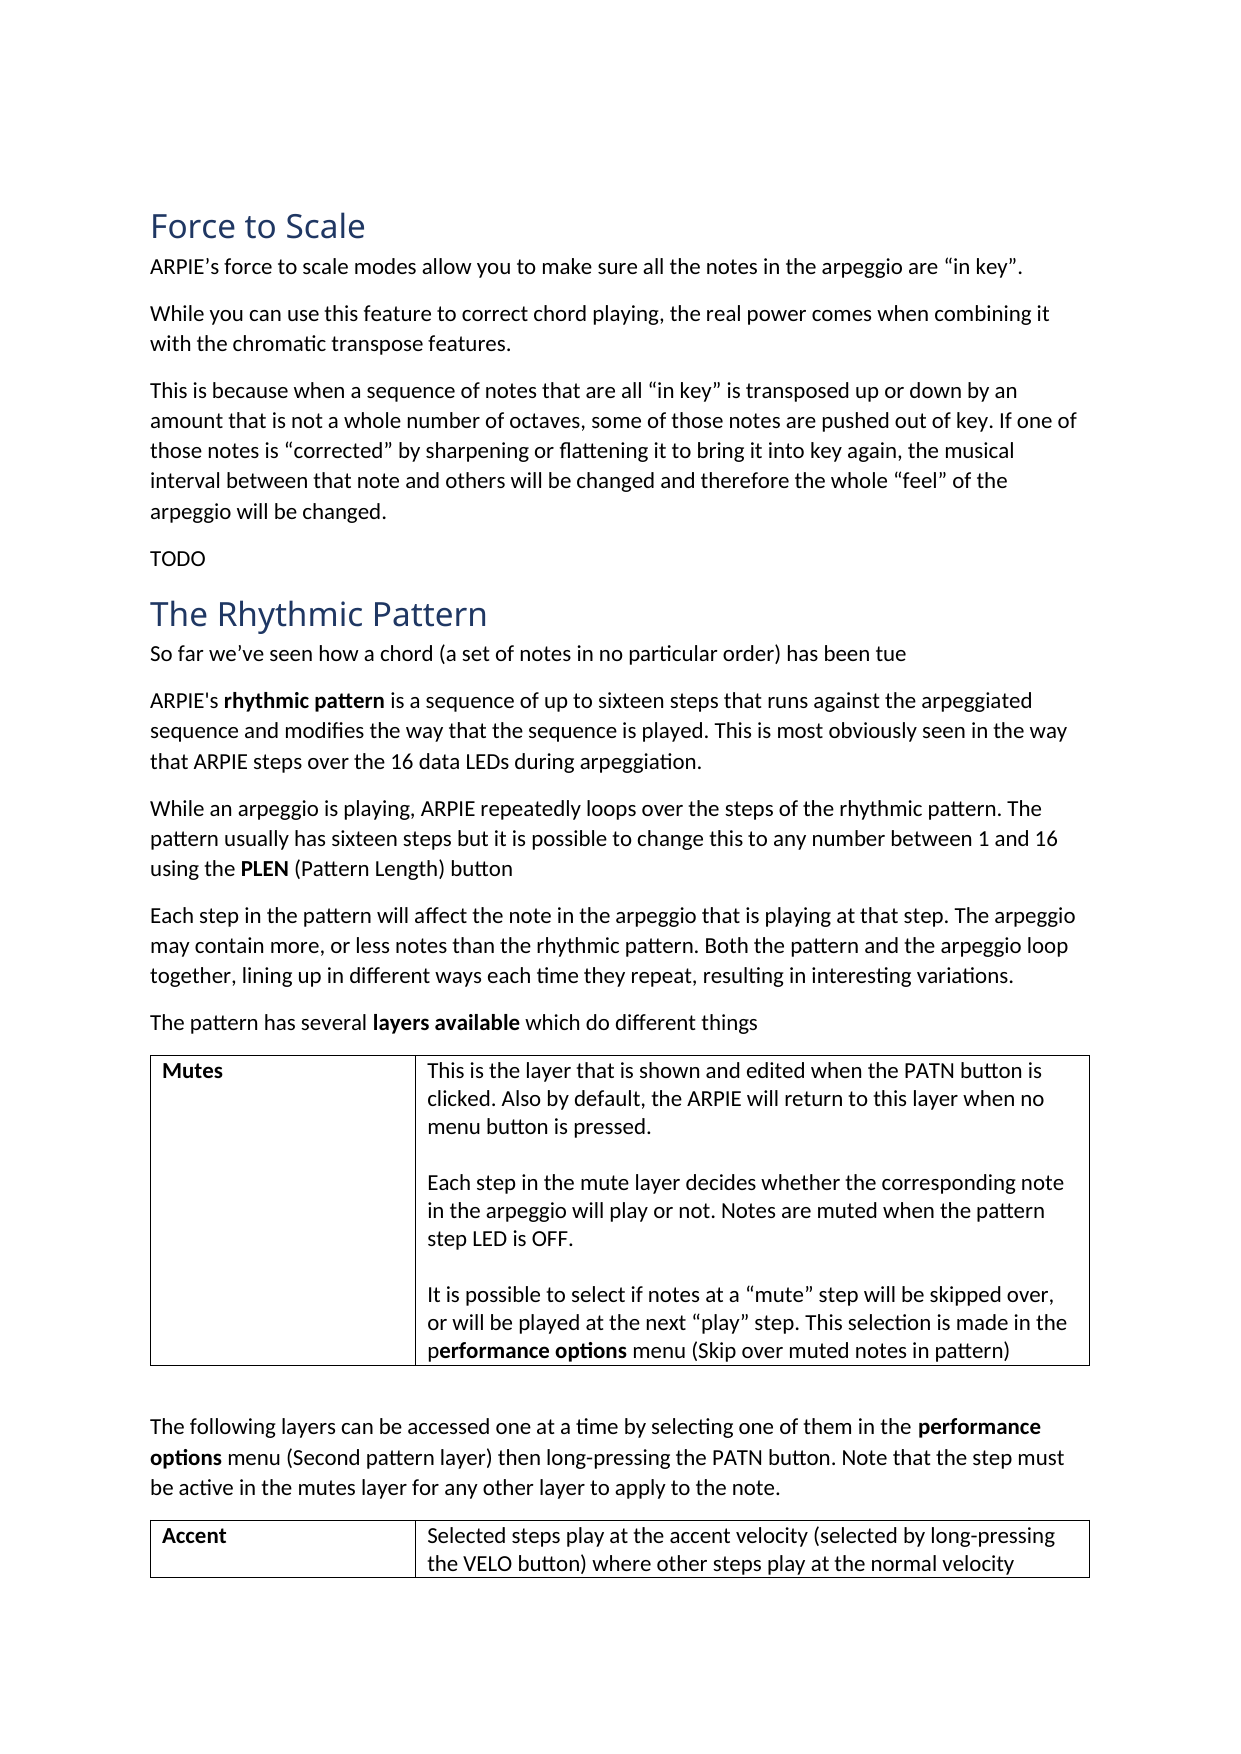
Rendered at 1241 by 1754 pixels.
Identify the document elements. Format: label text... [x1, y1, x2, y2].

subtitle Force to Scale [150, 203, 1090, 248]
text The following layers can be accessed one at a time by selecting one of them in the performance options menu (Second pattern layer) then long-pressing the PATN button. Note that the step must be active in the mutes layer for any other layer to apply to the note. [150, 1412, 1090, 1501]
text While an arpeggio is playing, ARPIE repeatedly loops over the steps of the rhythmic pattern. The pattern usually has sixteen steps but it is possible to change this to any number between 1 and 16 using the PLEN (Pattern Length) button [150, 794, 1090, 882]
text Each step in the pattern will affect the note in the arpeggio that is playing at that step. The arpeggio may contain more, or less notes than the rhythmic pattern. Both the pattern and the arpeggio loop together, lining up in different ways each time they repeat, resulting in interesting variations. [150, 901, 1090, 989]
table_header Mutes [151, 1056, 415, 1364]
text While you can use this feature to correct chord playing, the real power comes when combining it with the chromatic transpose features. [150, 299, 1090, 357]
table_header This is the layer that is shown and edited when the PATN button is clicked. Also by default, the ARPIE will return to this layer when no menu button is pressed. Each step in the mute layer decides whether the corresponding note in the arpeggio will play or not. Notes are muted when the pattern step LED is OFF. It is possible to select if notes at a “mute” step will be skipped over, or will be played at the next “play” step. This selection is made in the performance options menu (Skip over muted notes in pattern) [416, 1056, 1089, 1364]
table_header Accent [151, 1521, 415, 1577]
text ARPIE's rhythmic pattern is a sequence of up to sixteen steps that runs against the arpeggiated sequence and modifies the way that the sequence is played. This is most obviously seen in the way that ARPIE steps over the 16 data LEDs during arpeggiation. [150, 686, 1090, 775]
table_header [416, 1521, 1089, 1577]
subtitle The Rhythmic Pattern [150, 591, 1090, 636]
text The pattern has several layers available which do different things [150, 1008, 1090, 1036]
text So far we’ve seen how a chord (a set of notes in no particular order) has been tue [150, 639, 1090, 668]
text TODO [150, 544, 1090, 572]
text ARPIE’s force to scale modes allow you to make sure all the notes in the arpeggio are “in key”. [150, 252, 1090, 280]
text This is because when a sequence of notes that are all “in key” is transposed up or down by an amount that is not a whole number of octaves, some of those notes are pushed out of key. If one of those notes is “corrected” by sharpening or flattening it to bring it into key again, the musical interval between that note and others will be changed and therefore the whole “feel” of the arpeggio will be changed. [150, 376, 1090, 525]
